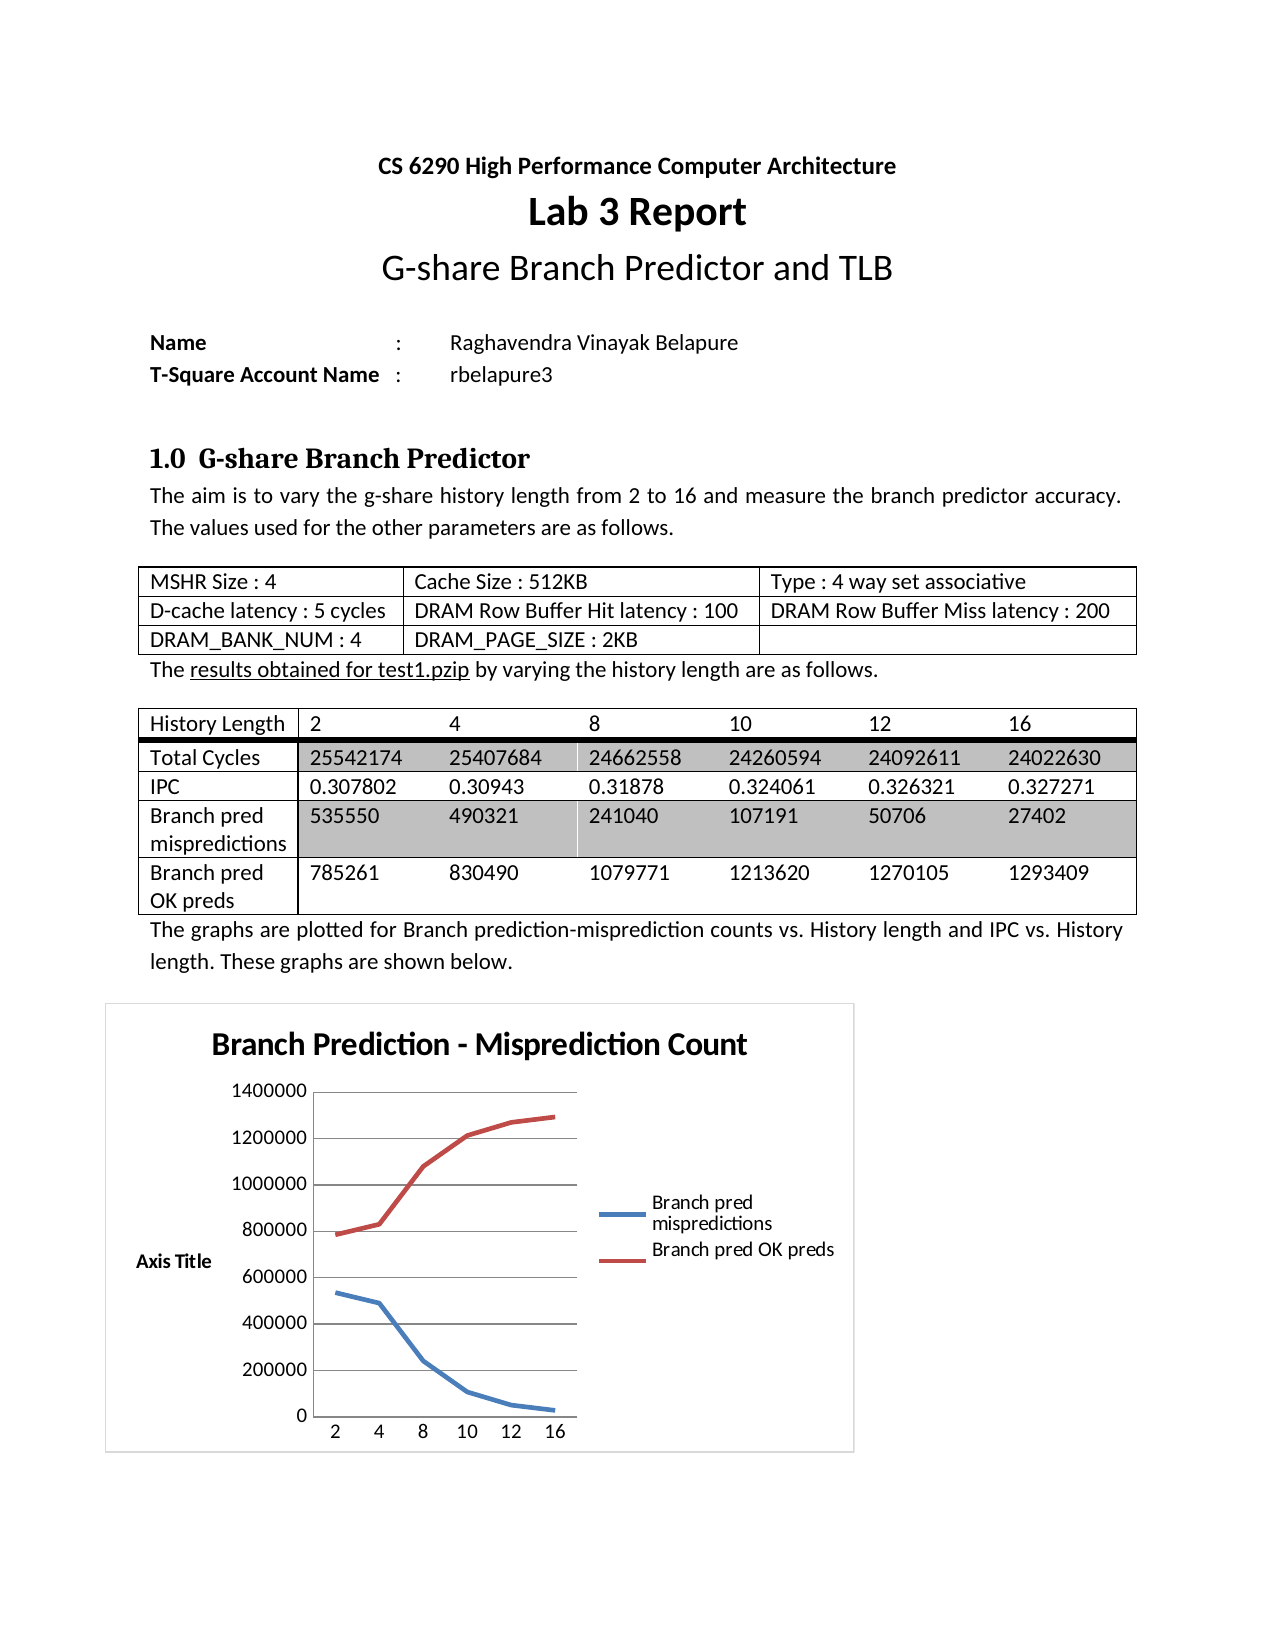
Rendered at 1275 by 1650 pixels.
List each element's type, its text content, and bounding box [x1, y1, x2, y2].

table_cell 535550 [299, 801, 438, 857]
table_header Type : 4 way set associative [760, 568, 1136, 596]
table_cell Branch pred mispredictions [139, 801, 297, 857]
table_cell 0.307802 [299, 772, 438, 800]
table_cell [760, 626, 1136, 654]
table_header 8 [578, 709, 717, 737]
table_cell 490321 [438, 801, 577, 857]
table_header History Length [139, 709, 298, 737]
table_cell 107191 [717, 801, 857, 857]
table_cell DRAM_BANK_NUM : 4 [139, 626, 403, 654]
table_cell 0.30943 [438, 772, 577, 800]
table_cell 1079771 [578, 858, 717, 914]
table_cell 0.324061 [717, 772, 857, 800]
table_header 12 [857, 709, 997, 737]
table_cell 24662558 [578, 743, 717, 771]
text CS 6290 High Performance Computer Architecture [150, 150, 1125, 181]
table_cell 1213620 [717, 858, 857, 914]
table_cell 0.327271 [997, 772, 1136, 800]
table_header 4 [438, 709, 577, 737]
text T-Square Account Name : rbelapure3 [150, 361, 1125, 388]
table_cell D-cache latency : 5 cycles [139, 597, 403, 624]
text The aim is to vary the g-share history length from 2 to 16 and measure the branch predictor accuracy. The values used for the other parameters are as follows. [150, 481, 1125, 541]
table_header Cache Size : 512KB [404, 568, 759, 596]
table_cell 0.31878 [578, 772, 717, 800]
text G-share Branch Predictor and TLB [150, 243, 1125, 289]
table_cell 24092611 [857, 743, 997, 771]
table_header MSHR Size : 4 [139, 568, 403, 596]
table_cell DRAM Row Buffer Miss latency : 200 [760, 597, 1136, 624]
table_cell 0.326321 [857, 772, 997, 800]
table_cell 1270105 [857, 858, 997, 914]
table_cell 785261 [299, 858, 438, 914]
table_cell 24022630 [997, 743, 1136, 771]
table_cell 27402 [997, 801, 1136, 857]
text The graphs are plotted for Branch prediction-misprediction counts vs. History length and IPC vs. History length. These graphs are shown below. [150, 915, 1125, 976]
table_cell 25542174 [299, 743, 438, 771]
table_header 16 [997, 709, 1136, 737]
table_cell 241040 [578, 801, 717, 857]
table_cell IPC [139, 772, 297, 800]
table_header 10 [717, 709, 857, 737]
text Name : Raghavendra Vinayak Belapure [150, 328, 1125, 356]
table_cell 1293409 [997, 858, 1136, 914]
table_cell 25407684 [438, 743, 577, 771]
table_header 2 [299, 709, 438, 737]
text Lab 3 Report [150, 185, 1125, 236]
table_cell 830490 [438, 858, 577, 914]
table_cell DRAM Row Buffer Hit latency : 100 [404, 597, 759, 624]
table_cell 24260594 [717, 743, 857, 771]
subtitle G-share Branch Predictor [150, 443, 1125, 476]
text The results obtained for test1.pzip by varying the history length are as follows. [150, 655, 1125, 683]
table_cell 50706 [857, 801, 997, 857]
table_cell Branch pred OK preds [139, 858, 297, 914]
table_cell DRAM_PAGE_SIZE : 2KB [404, 626, 759, 654]
table_cell Total Cycles [139, 743, 297, 771]
